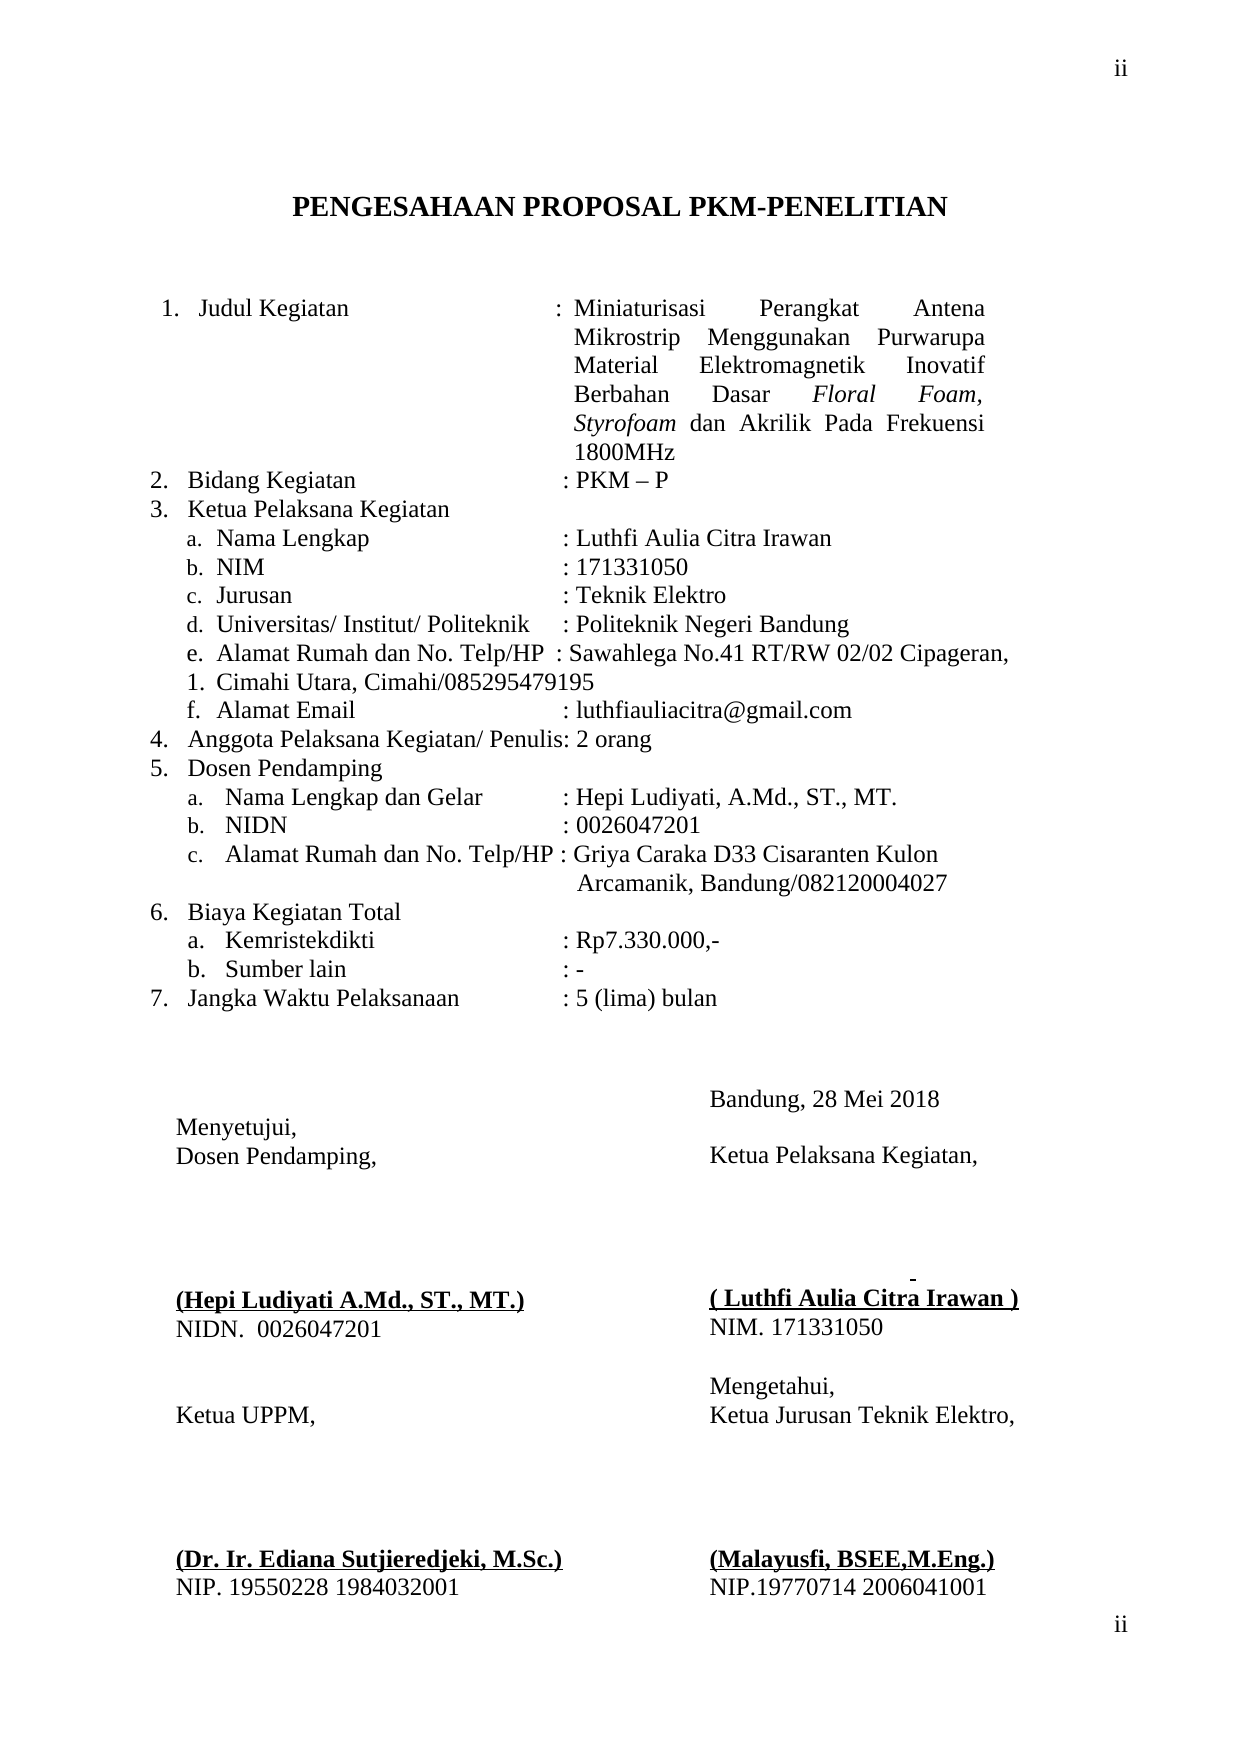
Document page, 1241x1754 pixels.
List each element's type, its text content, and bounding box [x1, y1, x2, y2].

subtitle PENGESAHAAN PROPOSAL PKM-PENELITIAN [112, 189, 1128, 223]
list Alamat Rumah dan No. Telp/HP : Sawahlega No.41 RT/RW 02/02 Cipageran, [186, 638, 1128, 667]
list Sumber lain : - [187, 954, 1128, 983]
list Nama Lengkap dan Gelar : Hepi Ludiyati, A.Md., ST., MT. [187, 782, 1128, 810]
table_cell Ketua UPPM, (Dr. Ir. Ediana Sutjieredjeki, M.Sc.) NIP. 19550228 1984032001 [175, 1343, 698, 1601]
list Kemristekdikti : Rp7.330.000,- [187, 925, 1128, 954]
table_header Bandung, 28 Mei 2018 Ketua Pelaksana Kegiatan, ( Luthfi Aulia Citra Irawan ) NIM. 171331050 [698, 1026, 1122, 1342]
list Bidang Kegiatan : PKM – P [150, 465, 1128, 494]
list Nama Lengkap : Luthfi Aulia Citra Irawan [186, 523, 1128, 552]
list Arcamanik, Bandung/082120004027 [570, 868, 1128, 897]
table_header Judul Kegiatan : [112, 293, 562, 465]
list Ketua Pelaksana Kegiatan [150, 494, 1128, 523]
table_header Menyetujui, Dosen Pendamping, (Hepi Ludiyati A.Md., ST., MT.) NIDN. 0026047201 [175, 1026, 698, 1342]
list Anggota Pelaksana Kegiatan/ Penulis: 2 orang [150, 724, 1127, 753]
table_cell Mengetahui, Ketua Jurusan Teknik Elektro, (Malayusfi, BSEE,M.Eng.) NIP.19770714 2006041001 [698, 1343, 1122, 1601]
list Universitas/ Institut/ Politeknik : Politeknik Negeri Bandung [186, 609, 1128, 638]
list Biaya Kegiatan Total [150, 897, 1128, 925]
list NIM : 171331050 [186, 552, 1128, 580]
list Jurusan : Teknik Elektro [186, 580, 1128, 609]
table_header Miniaturisasi Perangkat Antena Mikrostrip Menggunakan Purwarupa Material Elektromagnetik Inovatif Berbahan Dasar Floral Foam, Styrofoam dan Akrilik Pada Frekuensi 1800MHz [563, 293, 996, 465]
list NIDN : 0026047201 [187, 810, 1128, 839]
list Cimahi Utara, Cimahi/085295479195 [186, 667, 1128, 695]
list Dosen Pendamping [150, 753, 1127, 782]
list Jangka Waktu Pelaksanaan : 5 (lima) bulan [150, 983, 1128, 1012]
list Alamat Rumah dan No. Telp/HP : Griya Caraka D33 Cisaranten Kulon [187, 839, 1128, 868]
list Alamat Email : luthfiauliacitra@gmail.com [186, 695, 1128, 724]
